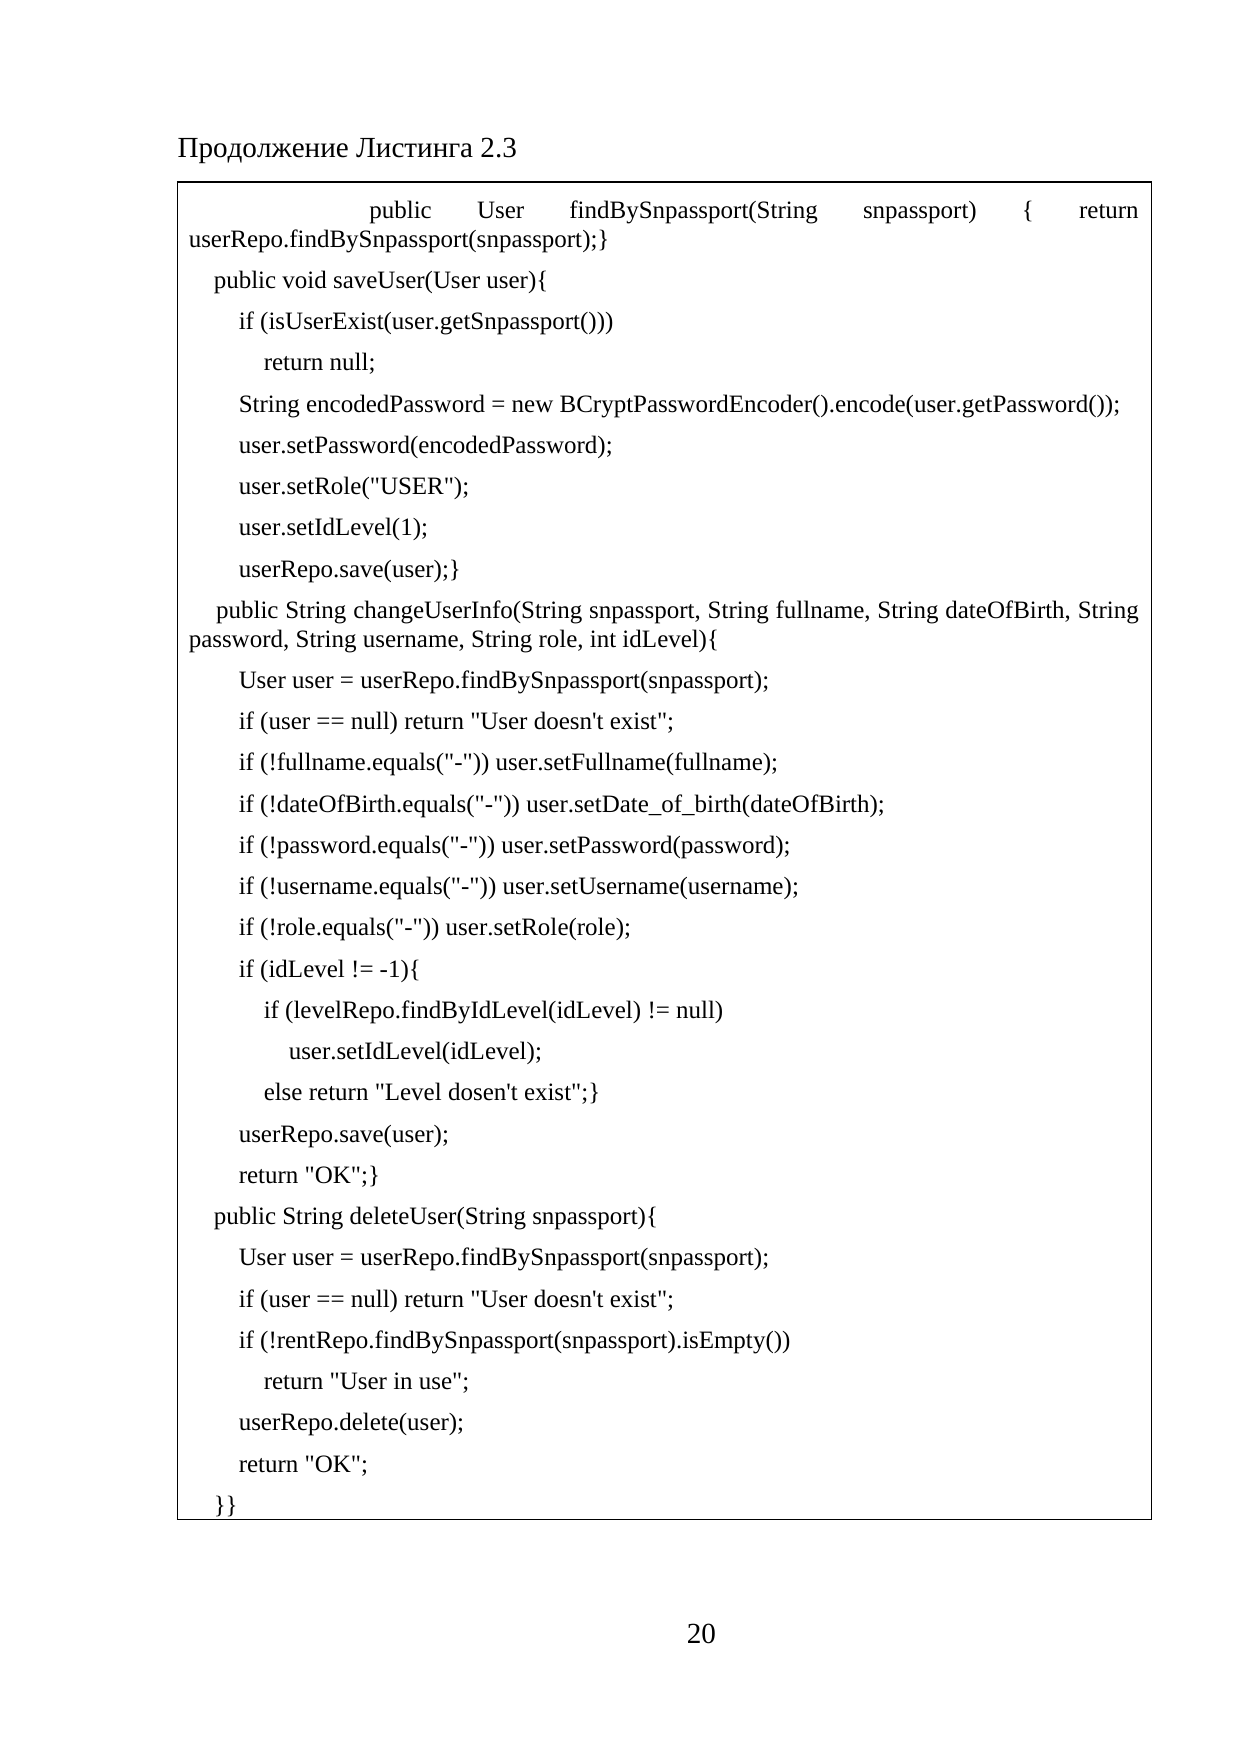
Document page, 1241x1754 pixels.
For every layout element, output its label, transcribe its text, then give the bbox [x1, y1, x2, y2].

text Продолжение Листинга 2.3 [177, 131, 1151, 164]
table_header public User findBySnpassport(String snpassport) { return userRepo.findBySnpassport(snpassport);} public void saveUser(User user){ if (isUserExist(user.getSnpassport())) return null; String encodedPassword = new BCryptPasswordEncoder().encode(user.getPassword()); user.setPassword(encodedPassword); user.setRole("USER"); user.setIdLevel(1); userRepo.save(user);} public String changeUserInfo(String snpassport, String fullname, String dateOfBirth, String password, String username, String role, int idLevel){ User user = userRepo.findBySnpassport(snpassport); if (user == null) return "User doesn't exist"; if (!fullname.equals("-")) user.setFullname(fullname); if (!dateOfBirth.equals("-")) user.setDate_of_birth(dateOfBirth); if (!password.equals("-")) user.setPassword(password); if (!username.equals("-")) user.setUsername(username); if (!role.equals("-")) user.setRole(role); if (idLevel != -1){ if (levelRepo.findByIdLevel(idLevel) != null) user.setIdLevel(idLevel); else return "Level dosen't exist";} userRepo.save(user); return "OK";} public String deleteUser(String snpassport){ User user = userRepo.findBySnpassport(snpassport); if (user == null) return "User doesn't exist"; if (!rentRepo.findBySnpassport(snpassport).isEmpty()) return "User in use"; userRepo.delete(user); return "OK"; }} [178, 183, 1151, 1519]
